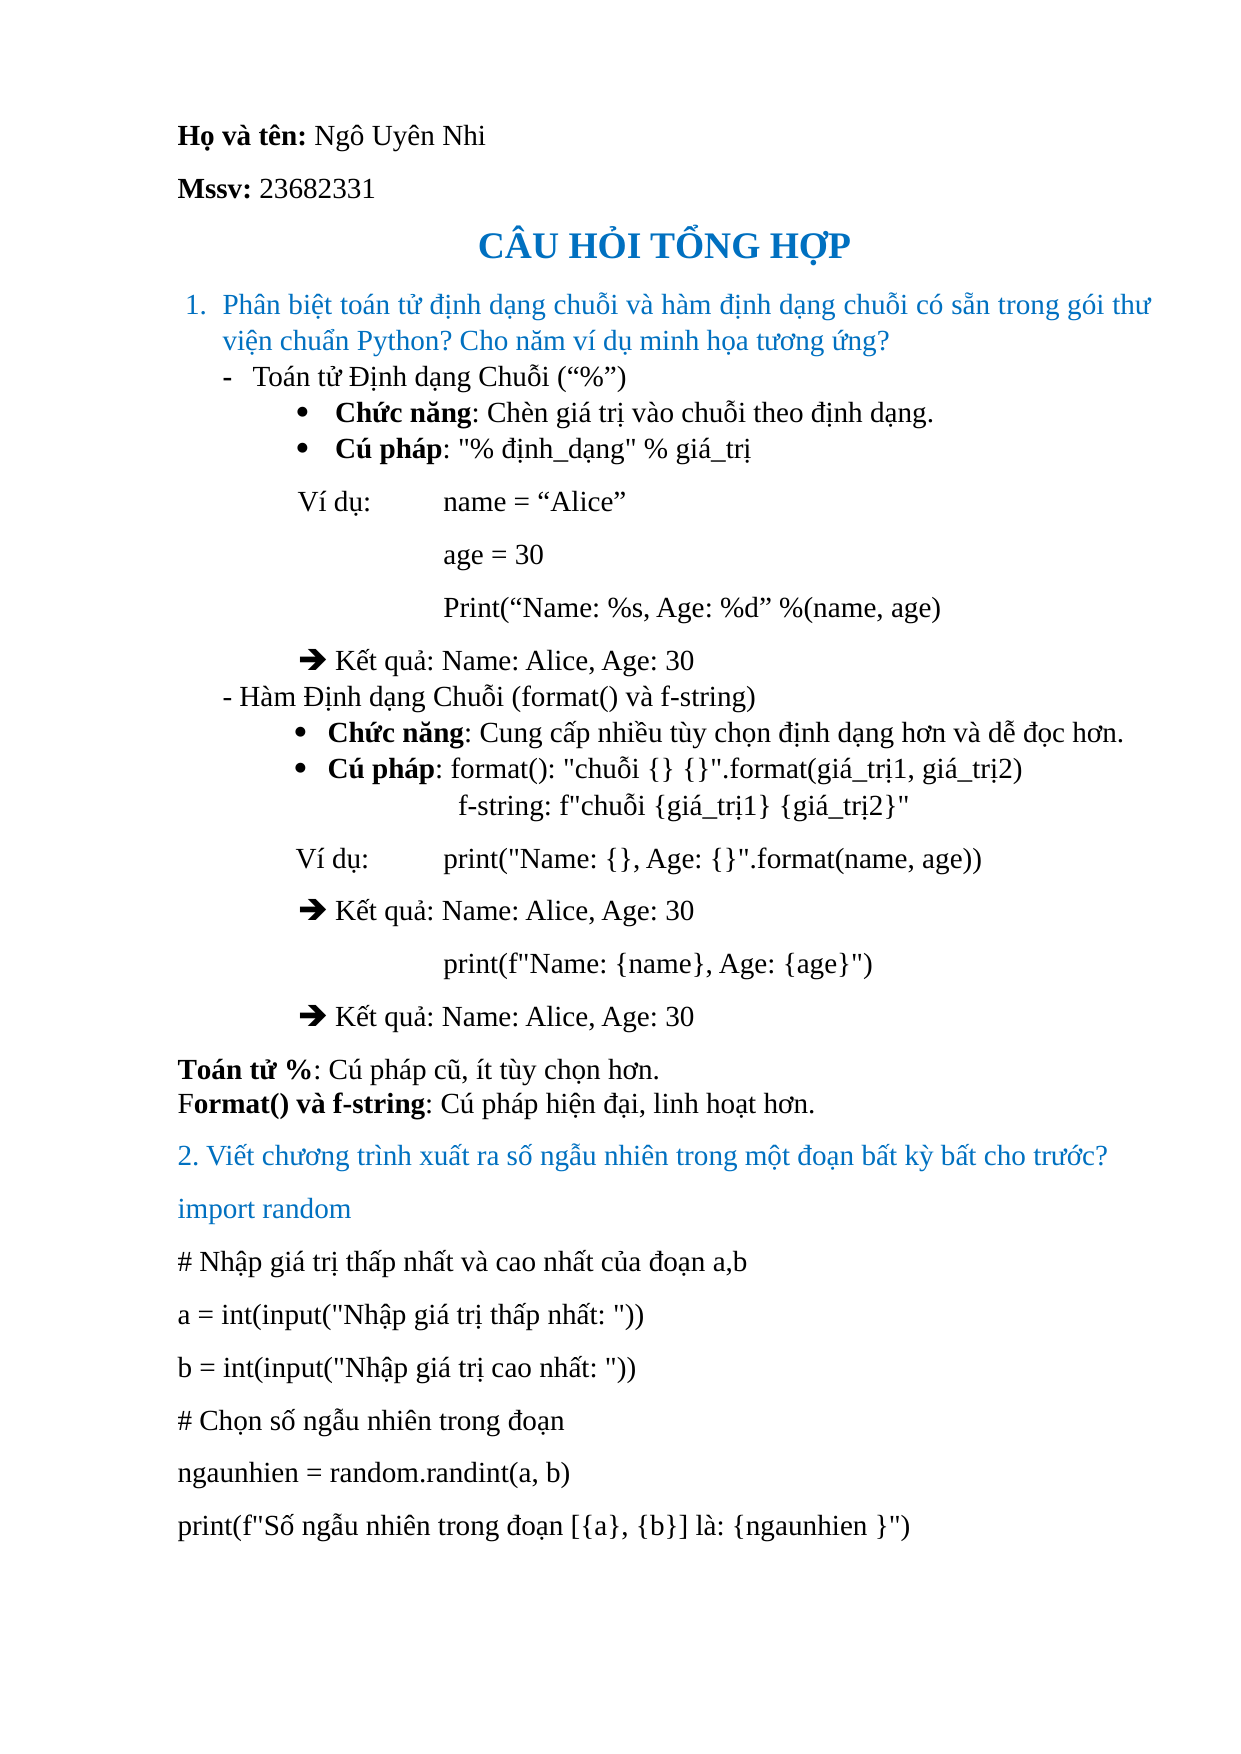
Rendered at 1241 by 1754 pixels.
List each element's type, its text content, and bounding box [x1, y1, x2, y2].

list Kết quả: Name: Alice, Age: 30 [297, 999, 1152, 1033]
text # Nhập giá trị thấp nhất và cao nhất của đoạn a,b [177, 1244, 1152, 1278]
list - Hàm Định dạng Chuỗi (format() và f-string) [222, 679, 1152, 713]
text age = 30 [297, 537, 1152, 571]
text b = int(input("Nhập giá trị cao nhất: ")) [177, 1350, 1152, 1383]
text import random [177, 1191, 1152, 1225]
text Họ và tên: Ngô Uyên Nhi [177, 118, 1152, 152]
text # Chọn số ngẫu nhiên trong đoạn [177, 1403, 1152, 1436]
text print(f"Name: {name}, Age: {age}") [295, 946, 1152, 980]
text Print(“Name: %s, Age: %d” %(name, age) [297, 590, 1152, 624]
text Format() và f-string: Cú pháp hiện đại, linh hoạt hơn. [177, 1086, 1152, 1119]
list f-string: f"chuỗi {giá_trị1} {giá_trị2}" [458, 788, 1152, 821]
list Phân biệt toán tử định dạng chuỗi và hàm định dạng chuỗi có sẵn trong gói thư viện chuẩn Python? Cho năm ví dụ minh họa tương ứng? [185, 287, 1152, 357]
text Mssv: 23682331 [177, 171, 1152, 204]
list Kết quả: Name: Alice, Age: 30 [297, 643, 1152, 677]
text Toán tử %: Cú pháp cũ, ít tùy chọn hơn. [177, 1052, 1152, 1086]
list Toán tử Định dạng Chuỗi (“%”) [222, 359, 1152, 393]
text Ví dụ: name = “Alice” [297, 484, 1152, 518]
text print(f"Số ngẫu nhiên trong đoạn [{a}, {b}] là: {ngaunhien }") [177, 1508, 1152, 1542]
text a = int(input("Nhập giá trị thấp nhất: ")) [177, 1297, 1152, 1331]
text ngaunhien = random.randint(a, b) [177, 1455, 1152, 1489]
list Chức năng: Chèn giá trị vào chuỗi theo định dạng. [297, 395, 1152, 429]
text 2. Viết chương trình xuất ra số ngẫu nhiên trong một đoạn bất kỳ bất cho trước? [177, 1138, 1152, 1172]
list Cú pháp: format(): "chuỗi {} {}".format(giá_trị1, giá_trị2) [295, 752, 1152, 785]
text Ví dụ: print("Name: {}, Age: {}".format(name, age)) [295, 841, 1152, 874]
list Chức năng: Cung cấp nhiều tùy chọn định dạng hơn và dễ đọc hơn. [295, 715, 1152, 749]
list Kết quả: Name: Alice, Age: 30 [297, 893, 1152, 927]
text CÂU HỎI TỔNG HỢP [177, 224, 1152, 267]
list Cú pháp: "% định_dạng" % giá_trị [297, 432, 1152, 465]
